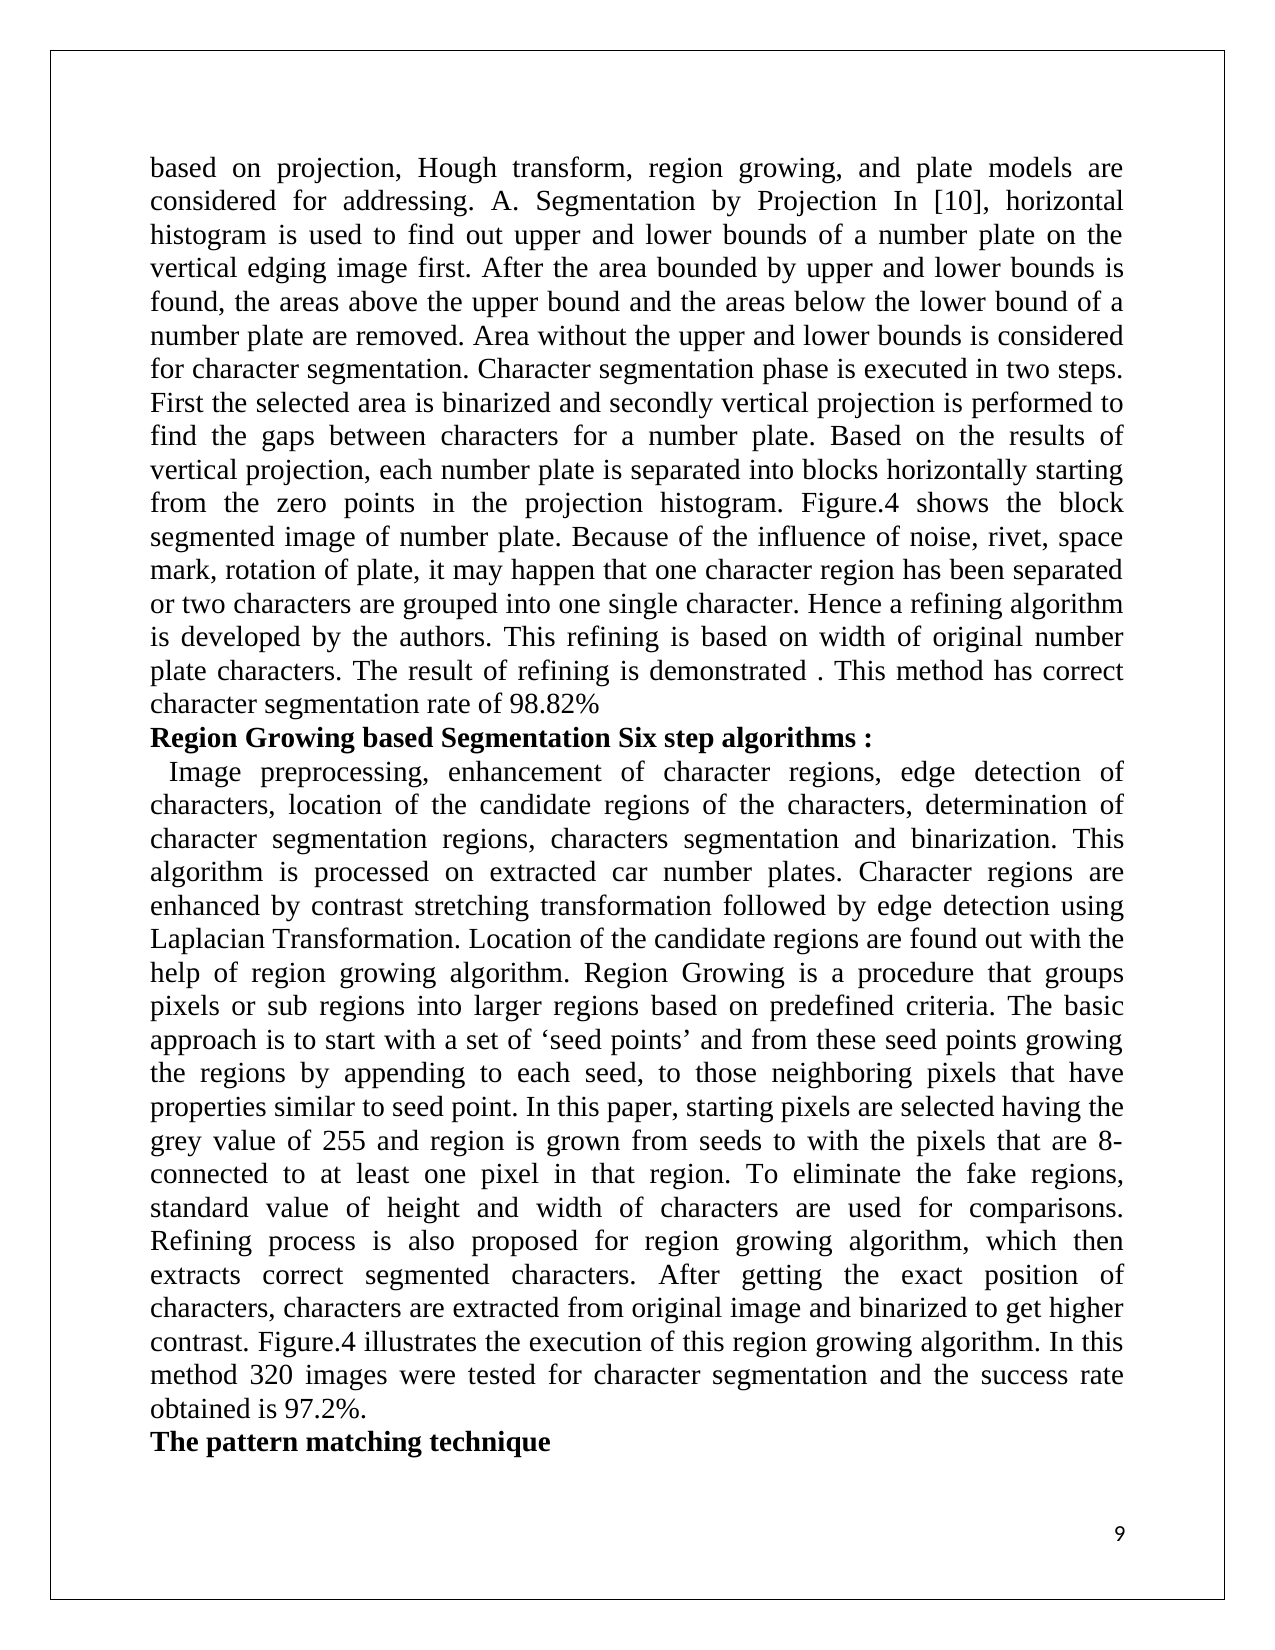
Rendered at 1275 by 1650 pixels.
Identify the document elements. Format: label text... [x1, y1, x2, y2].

text Region Growing based Segmentation Six step algorithms : [150, 720, 1125, 754]
text Image preprocessing, enhancement of character regions, edge detection of characters, location of the candidate regions of the characters, determination of character segmentation regions, characters segmentation and binarization. This algorithm is processed on extracted car number plates. Character regions are enhanced by contrast stretching transformation followed by edge detection using Laplacian Transformation. Location of the candidate regions are found out with the help of region growing algorithm. Region Growing is a procedure that groups pixels or sub regions into larger regions based on predefined criteria. The basic approach is to start with a set of ‘seed points’ and from these seed points growing the regions by appending to each seed, to those neighboring pixels that have properties similar to seed point. In this paper, starting pixels are selected having the grey value of 255 and region is grown from seeds to with the pixels that are 8-connected to at least one pixel in that region. To eliminate the fake regions, standard value of height and width of characters are used for comparisons. Refining process is also proposed for region growing algorithm, which then extracts correct segmented characters. After getting the exact position of characters, characters are extracted from original image and binarized to get higher contrast. Figure.4 illustrates the execution of this region growing algorithm. In this method 320 images were tested for character segmentation and the success rate obtained is 97.2%. [150, 754, 1125, 1424]
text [150, 150, 1125, 720]
text The pattern matching technique [150, 1424, 1125, 1458]
